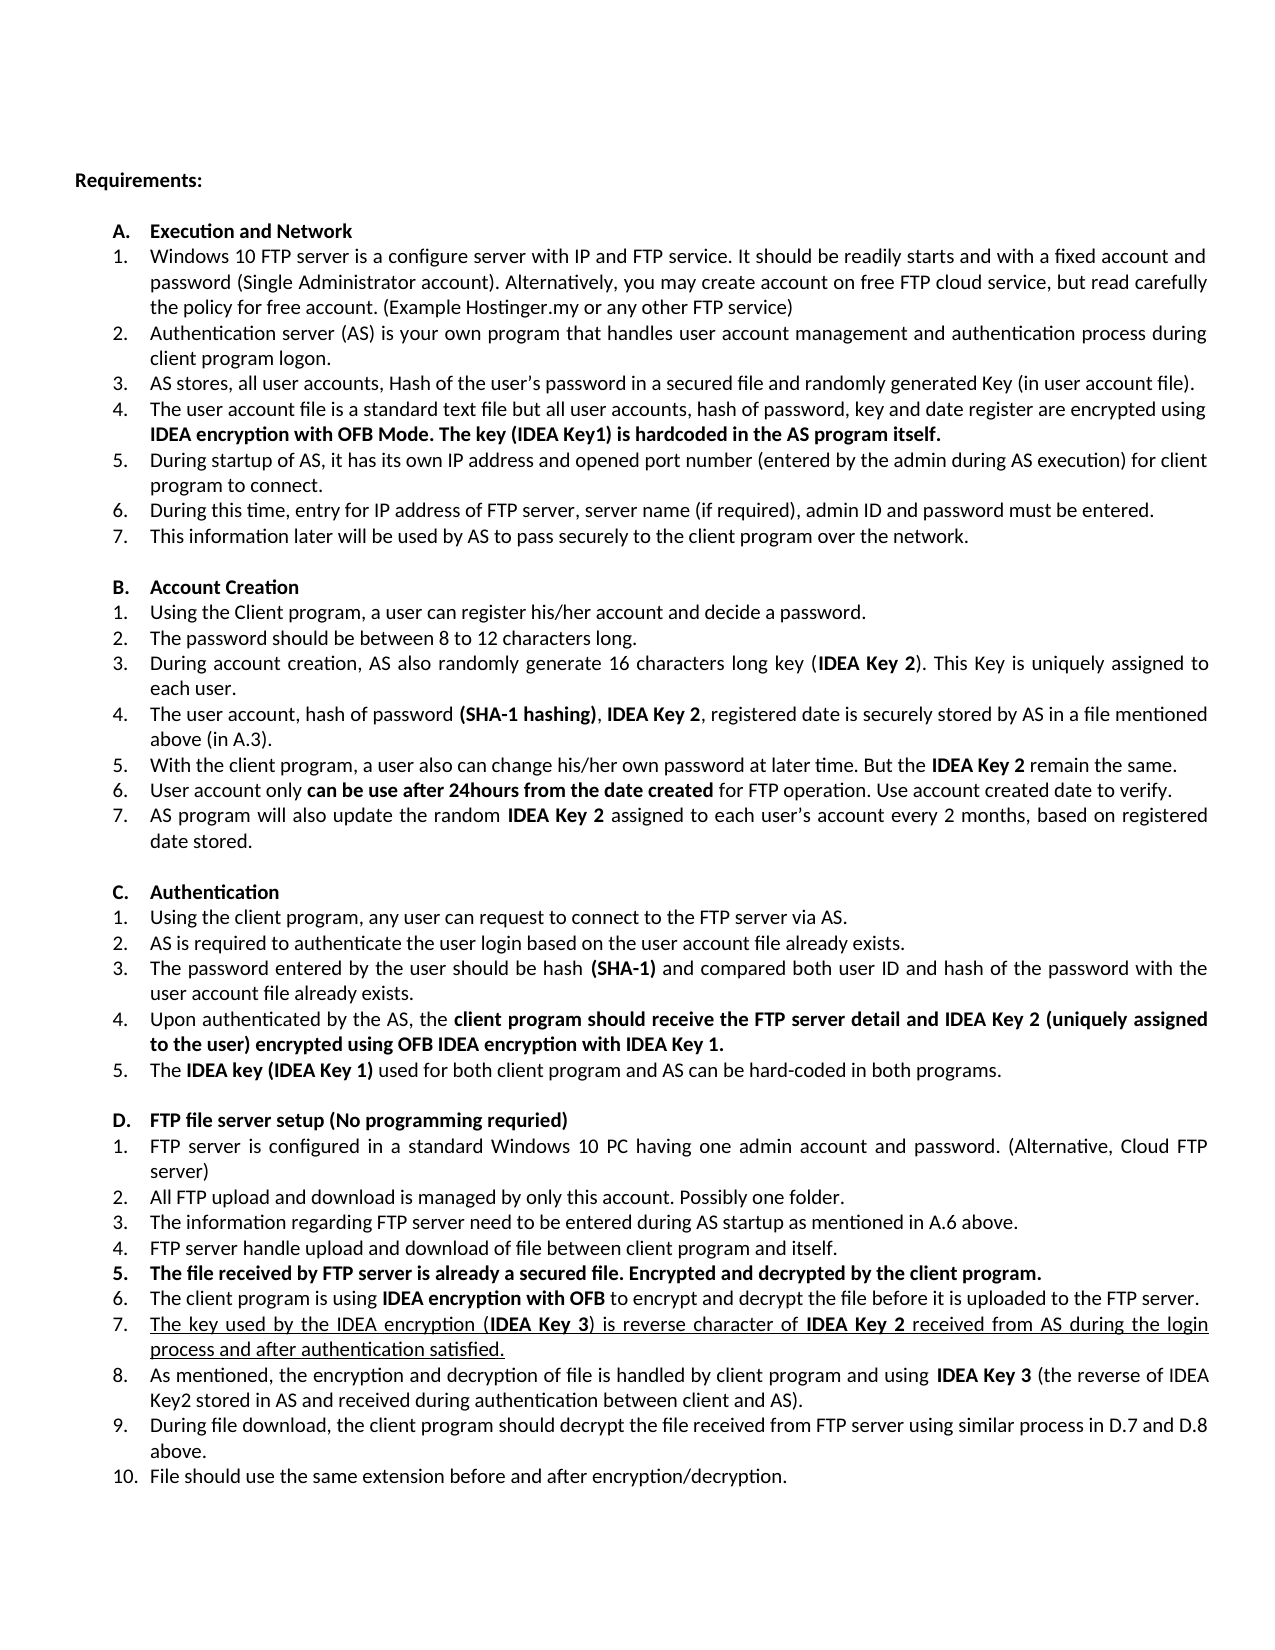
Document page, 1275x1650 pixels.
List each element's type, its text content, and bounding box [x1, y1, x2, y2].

list AS stores, all user accounts, Hash of the user’s password in a secured file and randomly generated Key (in user account file). [112, 371, 1209, 396]
list The IDEA key (IDEA Key 1) used for both client program and AS can be hard-coded in both programs. [112, 1057, 1209, 1082]
list FTP server handle upload and download of file between client program and itself. [112, 1235, 1209, 1260]
list Authentication server (AS) is your own program that handles user account management and authentication process during client program logon. [112, 320, 1209, 371]
list AS program will also update the random IDEA Key 2 assigned to each user’s account every 2 months, based on registered date stored. [112, 803, 1209, 853]
list Account Creation [112, 574, 1209, 599]
list This information later will be used by AS to pass securely to the client program over the network. [112, 523, 1209, 548]
list The client program is using IDEA encryption with OFB to encrypt and decrypt the file before it is uploaded to the FTP server. [112, 1286, 1209, 1311]
list Using the Client program, a user can register his/her account and decide a password. [112, 599, 1209, 625]
list Upon authenticated by the AS, the client program should receive the FTP server detail and IDEA Key 2 (uniquely assigned to the user) encrypted using OFB IDEA encryption with IDEA Key 1. [112, 1006, 1209, 1057]
list File should use the same extension before and after encryption/decryption. [112, 1463, 1209, 1489]
list AS is required to authenticate the user login based on the user account file already exists. [112, 930, 1209, 955]
list The information regarding FTP server need to be entered during AS startup as mentioned in A.6 above. [112, 1209, 1209, 1235]
list FTP file server setup (No programming requried) [112, 1108, 1209, 1133]
list The password should be between 8 to 12 characters long. [112, 625, 1209, 650]
list FTP server is configured in a standard Windows 10 PC having one admin account and password. (Alternative, Cloud FTP server) [112, 1133, 1209, 1184]
list Windows 10 FTP server is a configure server with IP and FTP service. It should be readily starts and with a fixed account and password (Single Administrator account). Alternatively, you may create account on free FTP cloud service, but read carefully the policy for free account. (Example Hostinger.my or any other FTP service) [112, 243, 1209, 320]
list Execution and Network [112, 218, 1209, 243]
list All FTP upload and download is managed by only this account. Possibly one folder. [112, 1184, 1209, 1209]
list The user account file is a standard text file but all user accounts, hash of password, key and date register are encrypted using IDEA encryption with OFB Mode. The key (IDEA Key1) is hardcoded in the AS program itself. [112, 396, 1209, 447]
list The password entered by the user should be hash (SHA-1) and compared both user ID and hash of the password with the user account file already exists. [112, 955, 1209, 1006]
list As mentioned, the encryption and decryption of file is handled by client program and using IDEA Key 3 (the reverse of IDEA Key2 stored in AS and received during authentication between client and AS). [112, 1362, 1209, 1413]
list During file download, the client program should decrypt the file received from FTP server using similar process in D.7 and D.8 above. [112, 1413, 1209, 1463]
text Requirements: [75, 167, 1209, 193]
list Authentication [112, 879, 1209, 904]
list The key used by the IDEA encryption (IDEA Key 3) is reverse character of IDEA Key 2 received from AS during the login process and after authentication satisfied. [112, 1311, 1209, 1362]
list The user account, hash of password (SHA-1 hashing), IDEA Key 2, registered date is securely stored by AS in a file mentioned above (in A.3). [112, 701, 1209, 752]
list The file received by FTP server is already a secured file. Encrypted and decrypted by the client program. [112, 1260, 1209, 1286]
list User account only can be use after 24hours from the date created for FTP operation. Use account created date to verify. [112, 777, 1209, 803]
list During account creation, AS also randomly generate 16 characters long key (IDEA Key 2). This Key is uniquely assigned to each user. [112, 650, 1209, 701]
list Using the client program, any user can request to connect to the FTP server via AS. [112, 904, 1209, 930]
list During this time, entry for IP address of FTP server, server name (if required), admin ID and password must be entered. [112, 498, 1209, 523]
list During startup of AS, it has its own IP address and opened port number (entered by the admin during AS execution) for client program to connect. [112, 447, 1209, 498]
list With the client program, a user also can change his/her own password at later time. But the IDEA Key 2 remain the same. [112, 752, 1209, 777]
